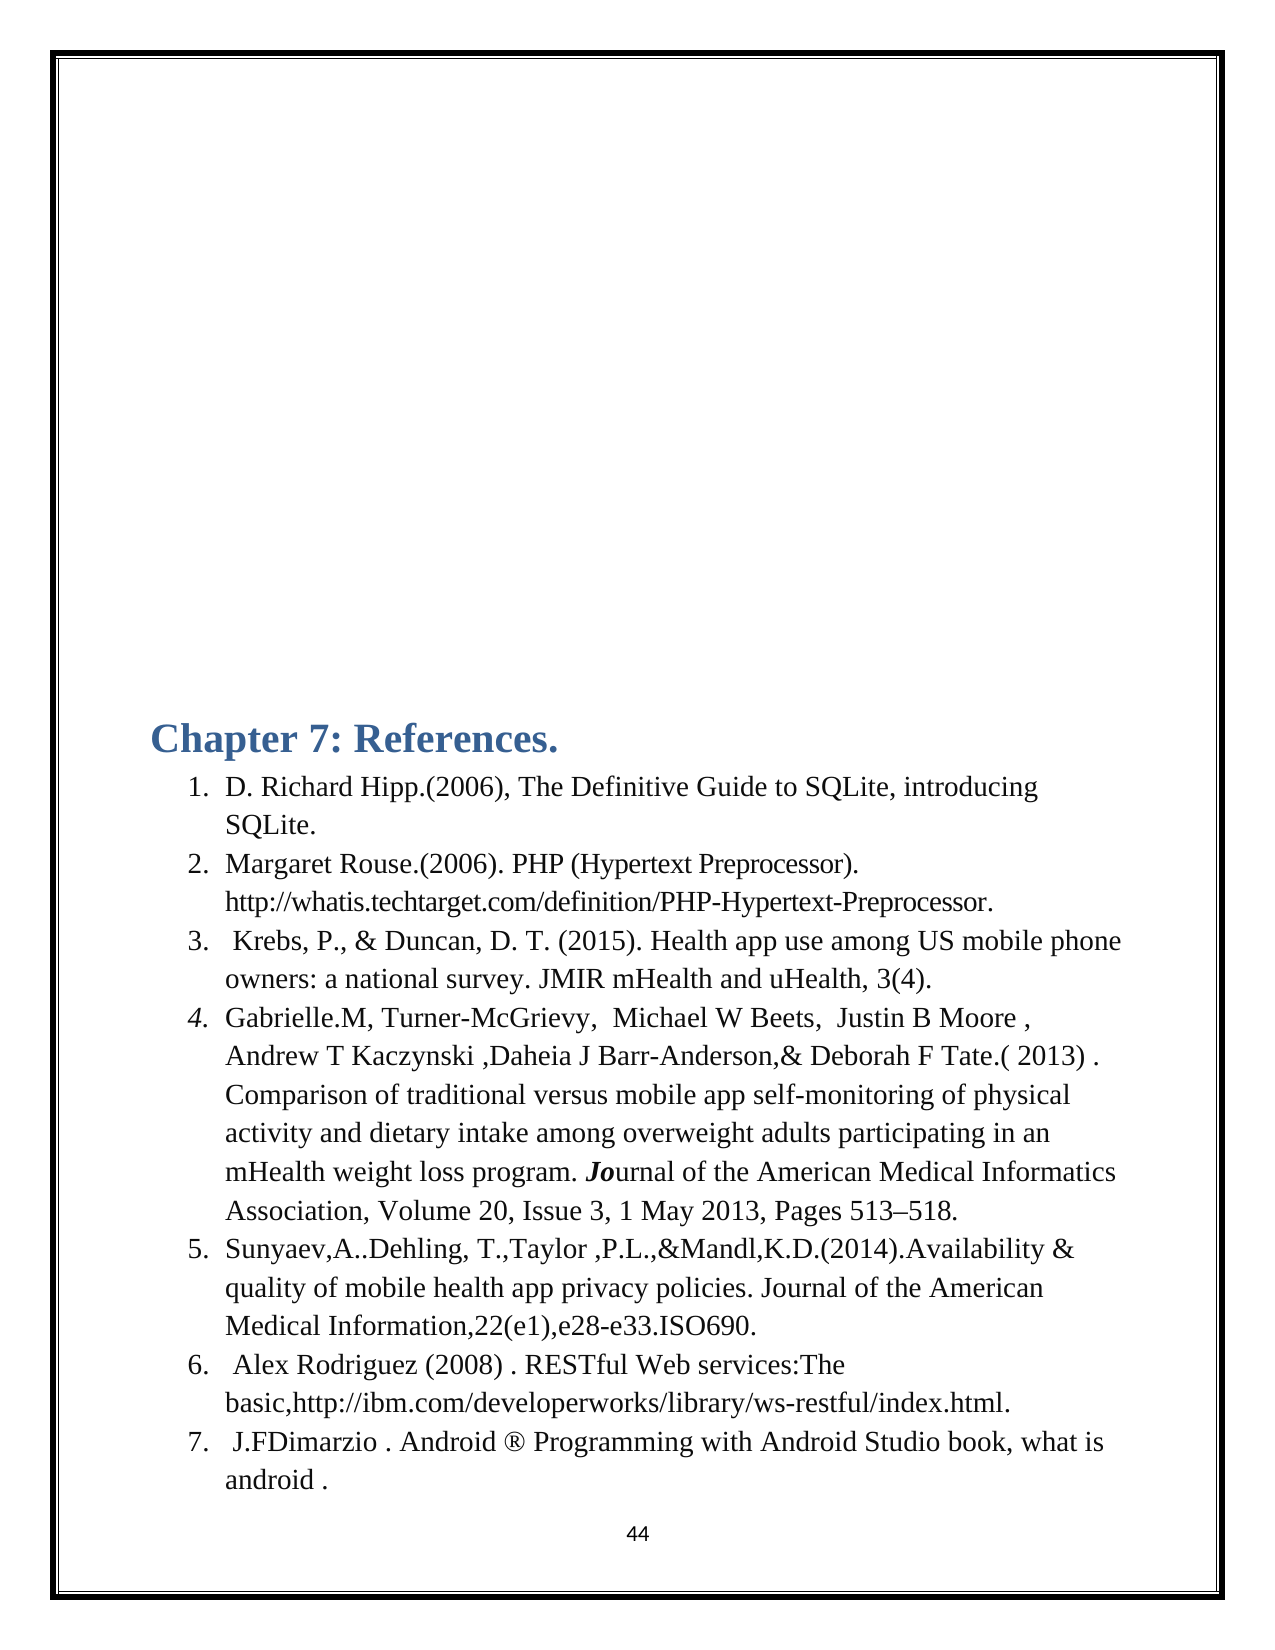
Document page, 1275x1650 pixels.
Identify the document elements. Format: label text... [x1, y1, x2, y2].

list Krebs, P., & Duncan, D. T. (2015). Health app use among US mobile phone owners: a national survey. JMIR mHealth and uHealth, 3(4).‏ [187, 923, 1125, 995]
subtitle Chapter 7: References. [150, 713, 1125, 761]
list Margaret Rouse.(2006). PHP (Hypertext Preprocessor). http://whatis.techtarget.com/definition/PHP-Hypertext-Preprocessor. [187, 846, 1125, 918]
list Sunyaev,A..Dehling, T.,Taylor ,P.L.,&Mandl,K.D.(2014).Availability & quality of mobile health app privacy policies. Journal of the American Medical Information,22(e1),e28-e33.ISO690. [187, 1231, 1125, 1342]
list Alex Rodriguez (2008) . RESTful Web services:The basic,http://ibm.com/developerworks/library/ws-restful/index.html. [187, 1347, 1125, 1419]
list Gabrielle.M, Turner-McGrievy, Michael W Beets, Justin B Moore , Andrew T Kaczynski ,Daheia J Barr-Anderson,& Deborah F Tate.( 2013) . Comparison of traditional versus mobile app self-monitoring of physical activity and dietary intake among overweight adults participating in an mHealth weight loss program. Journal of the American Medical Informatics Association, Volume 20, Issue 3, 1 May 2013, Pages 513–518. [187, 1000, 1125, 1226]
list J.FDimarzio . Android ® Programming with Android Studio book, what is android . [187, 1424, 1125, 1496]
list D. Richard Hipp.(2006), The Definitive Guide to SQLite, introducing SQLite. [187, 769, 1125, 841]
